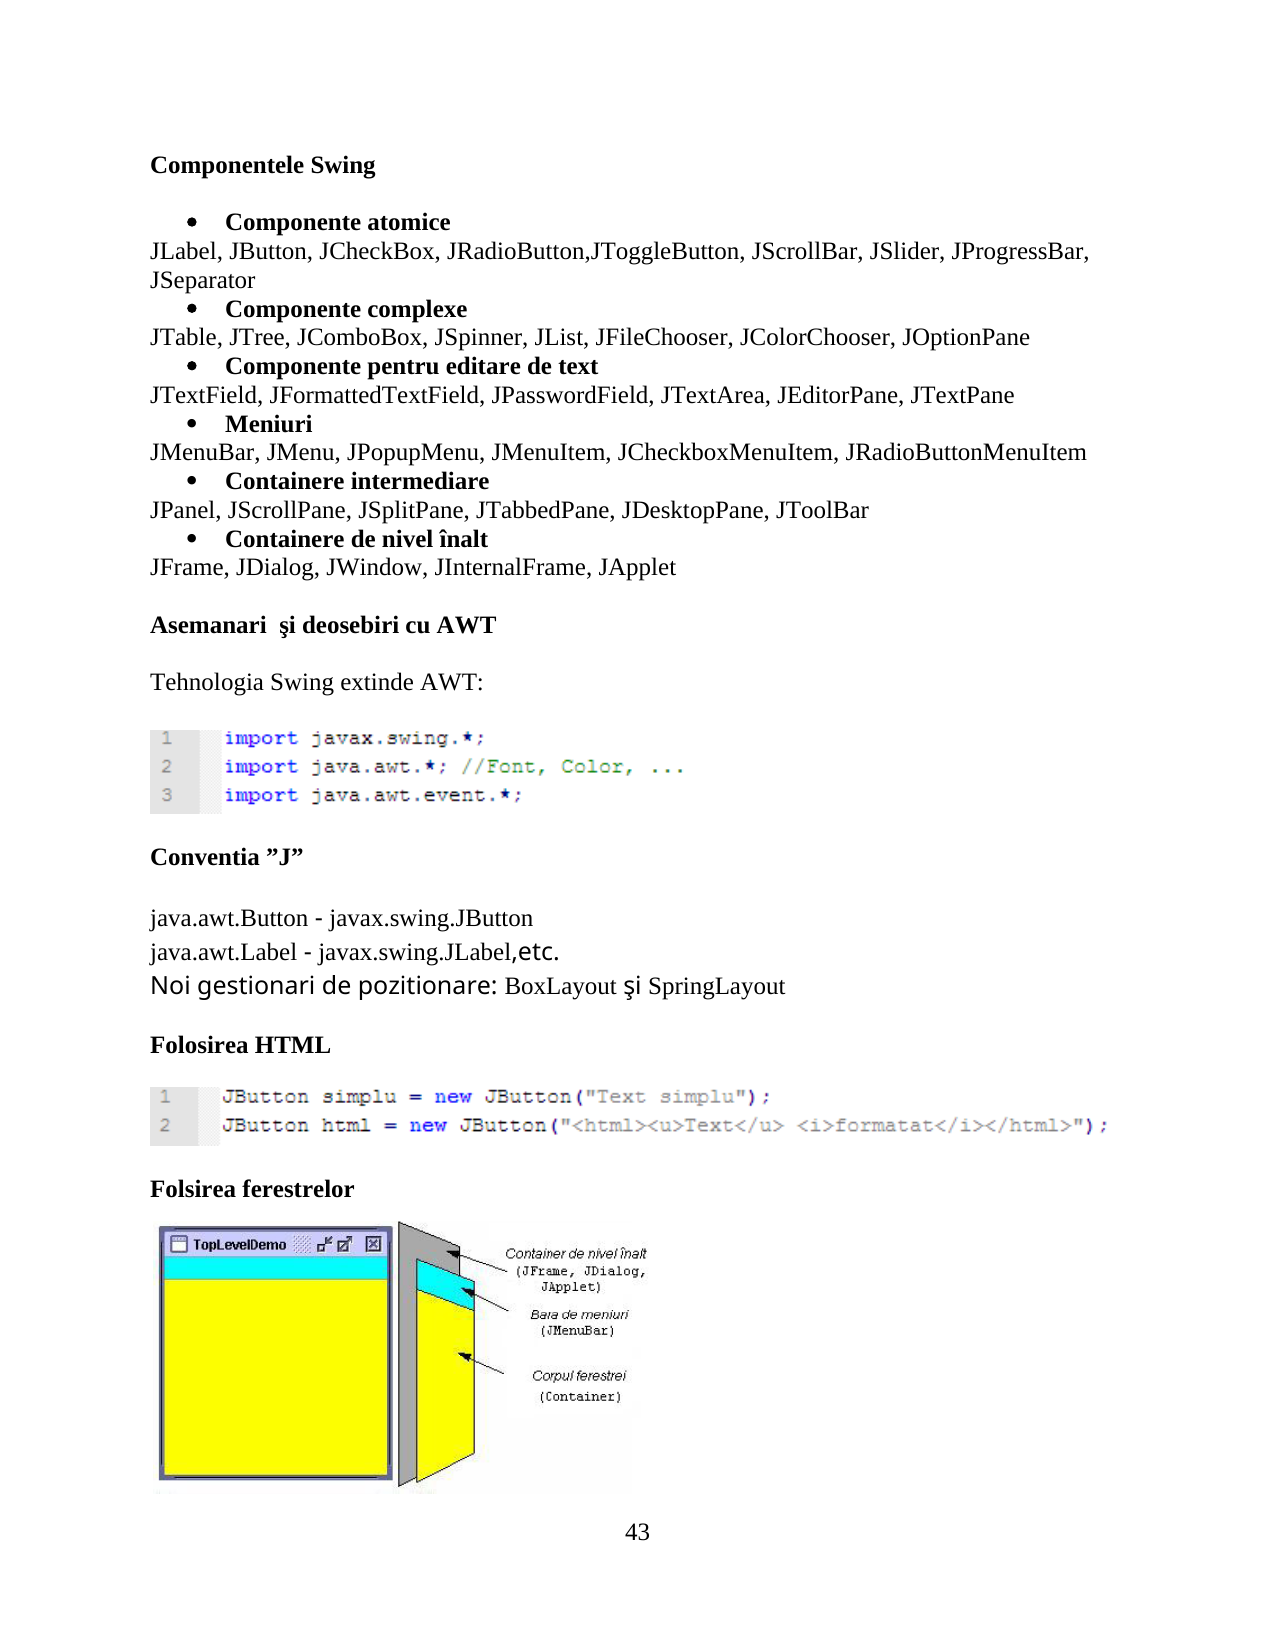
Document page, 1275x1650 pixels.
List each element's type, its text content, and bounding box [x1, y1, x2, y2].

text Folosirea HTML [150, 1030, 1125, 1059]
text JPanel, JScrollPane, JSplitPane, JTabbedPane, JDesktopPane, JToolBar [150, 495, 1125, 524]
list Meniuri [187, 409, 1125, 437]
text JLabel, JButton, JCheckBox, JRadioButton,JToggleButton, JScrollBar, JSlider, JProgressBar, [150, 236, 1125, 265]
text JMenuBar, JMenu, JPopupMenu, JMenuItem, JCheckboxMenuItem, JRadioButtonMenuItem [150, 437, 1125, 466]
text JTable, JTree, JComboBox, JSpinner, JList, JFileChooser, JColorChooser, JOptionPane [150, 322, 1125, 351]
list Containere intermediare [187, 466, 1125, 495]
text Noi gestionari de pozitionare: BoxLayout şi SpringLayout [150, 967, 1125, 1002]
text java.awt.Button - javax.swing.JButton [150, 899, 1125, 933]
picture [150, 730, 696, 814]
text java.awt.Label - javax.swing.JLabel,etc. [150, 933, 1125, 967]
text JTextField, JFormattedTextField, JPasswordField, JTextArea, JEditorPane, JTextPane [150, 380, 1125, 409]
text Folsirea ferestrelor [150, 1174, 1125, 1203]
text JSeparator [150, 265, 1125, 294]
text Tehnologia Swing extinde AWT: [150, 667, 1125, 696]
list Componente atomice [187, 207, 1125, 236]
picture [150, 1087, 1116, 1146]
text Conventia ”J” [150, 842, 1125, 871]
subtitle Componentele Swing [150, 150, 1125, 179]
text Asemanari şi deosebiri cu AWT [150, 610, 1125, 639]
text JFrame, JDialog, JWindow, JInternalFrame, JApplet [150, 552, 1125, 581]
list Componente complexe [187, 294, 1125, 322]
list Containere de nivel înalt [187, 524, 1125, 552]
list Componente pentru editare de text [187, 351, 1125, 380]
